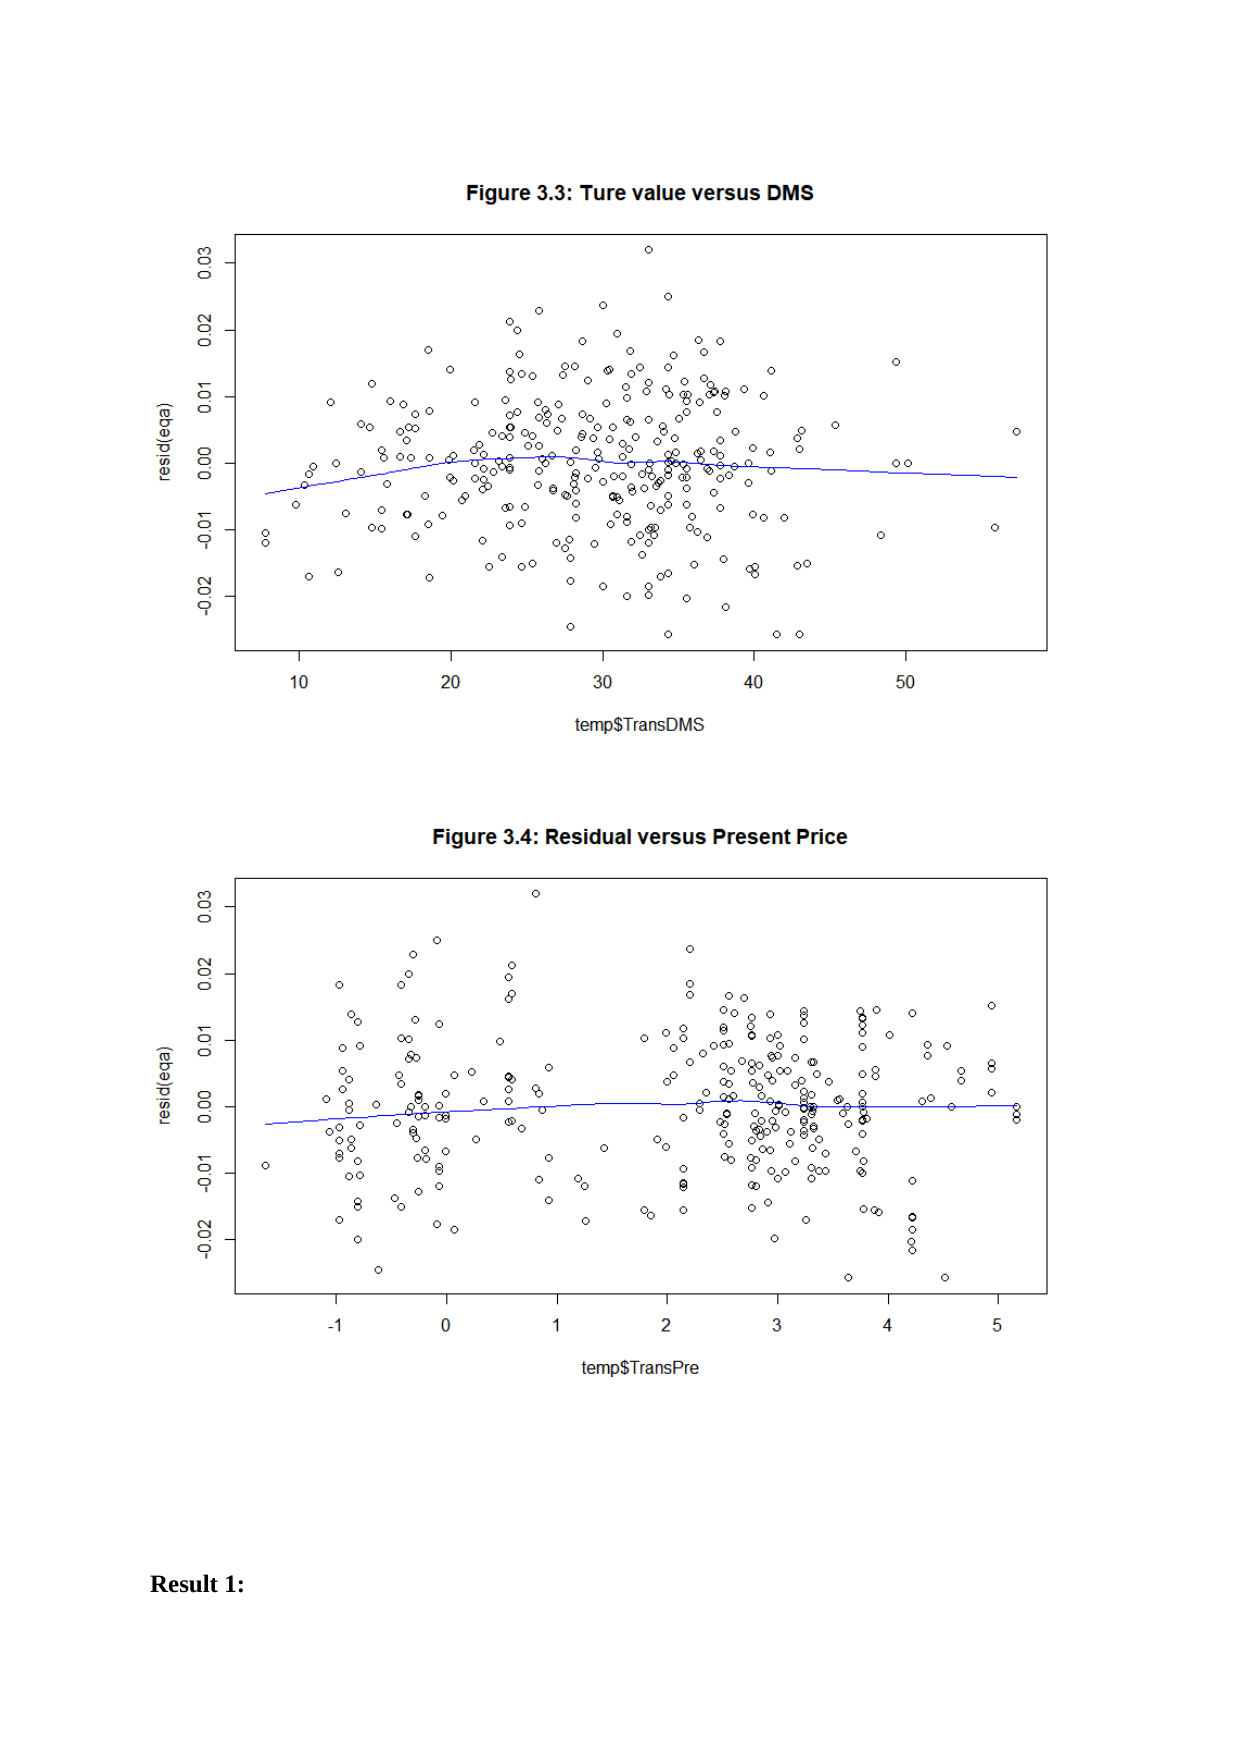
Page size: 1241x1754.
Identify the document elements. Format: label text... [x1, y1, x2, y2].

picture [150, 793, 1091, 1400]
picture [150, 150, 1091, 757]
text Result 1: [150, 1569, 1090, 1598]
